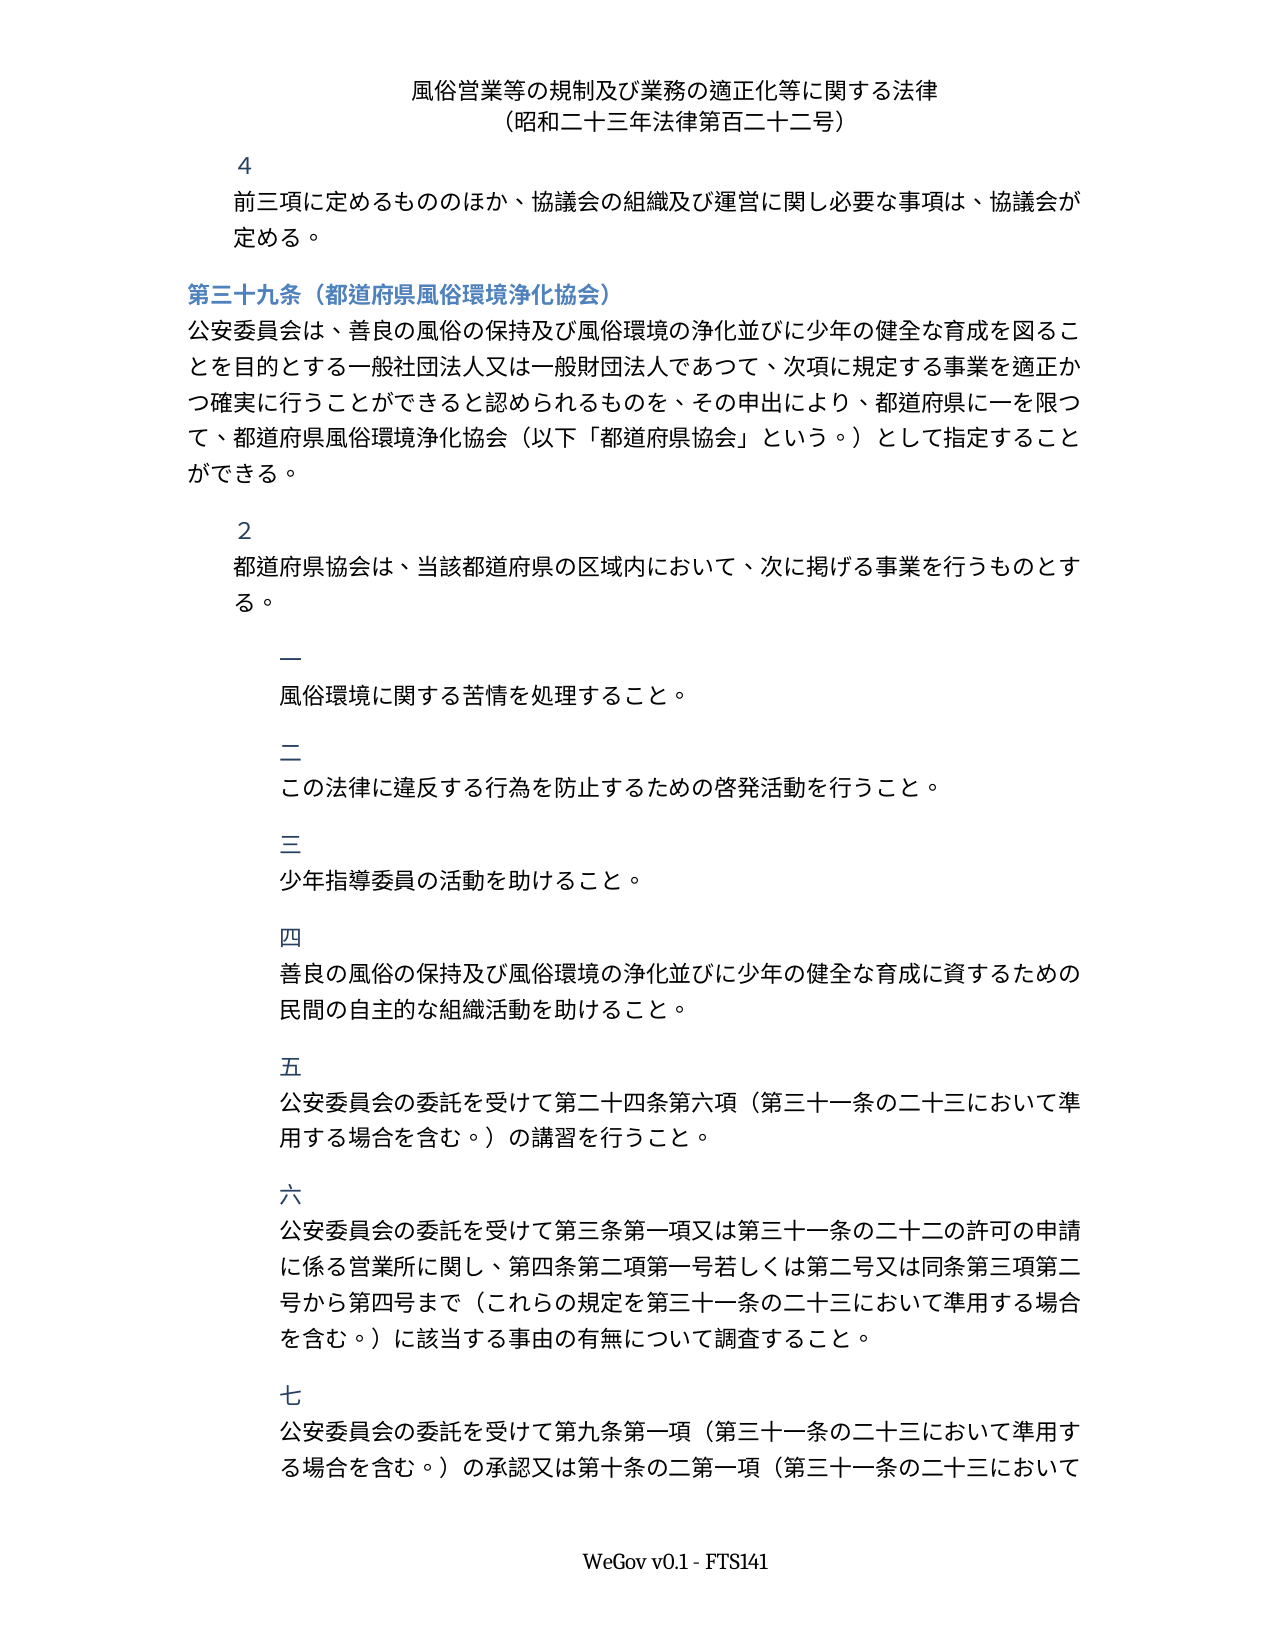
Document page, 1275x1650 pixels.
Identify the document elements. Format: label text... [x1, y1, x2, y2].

subtitle ２ [233, 515, 1087, 546]
text 少年指導委員の活動を助けること。 [279, 865, 1087, 896]
text 公安委員会は、善良の風俗の保持及び風俗環境の浄化並びに少年の健全な育成を図ることを目的とする一般社団法人又は一般財団法人であつて、次項に規定する事業を適正かつ確実に行うことができると認められるものを、その申出により、都道府県に一を限つて、都道府県風俗環境浄化協会（以下「都道府県協会」という。）として指定することができる。 [187, 314, 1087, 489]
text 前三項に定めるもののほか、協議会の組織及び運営に関し必要な事項は、協議会が定める。 [233, 186, 1087, 253]
subtitle ４ [233, 150, 1087, 181]
subtitle 四 [279, 922, 1087, 953]
subtitle 五 [279, 1051, 1087, 1082]
subtitle 七 [279, 1380, 1087, 1411]
subtitle 三 [279, 829, 1087, 860]
subtitle 一 [279, 644, 1087, 675]
subtitle 六 [279, 1179, 1087, 1210]
subtitle 二 [279, 736, 1087, 768]
text 風俗環境に関する苦情を処理すること。 [279, 680, 1087, 711]
text 善良の風俗の保持及び風俗環境の浄化並びに少年の健全な育成に資するための民間の自主的な組織活動を助けること。 [279, 958, 1087, 1025]
text 公安委員会の委託を受けて第二十四条第六項（第三十一条の二十三において準用する場合を含む。）の講習を行うこと。 [279, 1086, 1087, 1154]
subtitle 第三十九条（都道府県風俗環境浄化協会） [187, 279, 1087, 310]
text この法律に違反する行為を防止するための啓発活動を行うこと。 [279, 772, 1087, 804]
text 公安委員会の委託を受けて第三条第一項又は第三十一条の二十二の許可の申請に係る営業所に関し、第四条第二項第一号若しくは第二号又は同条第三項第二号から第四号まで（これらの規定を第三十一条の二十三において準用する場合を含む。）に該当する事由の有無について調査すること。 [279, 1215, 1087, 1354]
text 都道府県協会は、当該都道府県の区域内において、次に掲げる事業を行うものとする。 [233, 551, 1087, 618]
